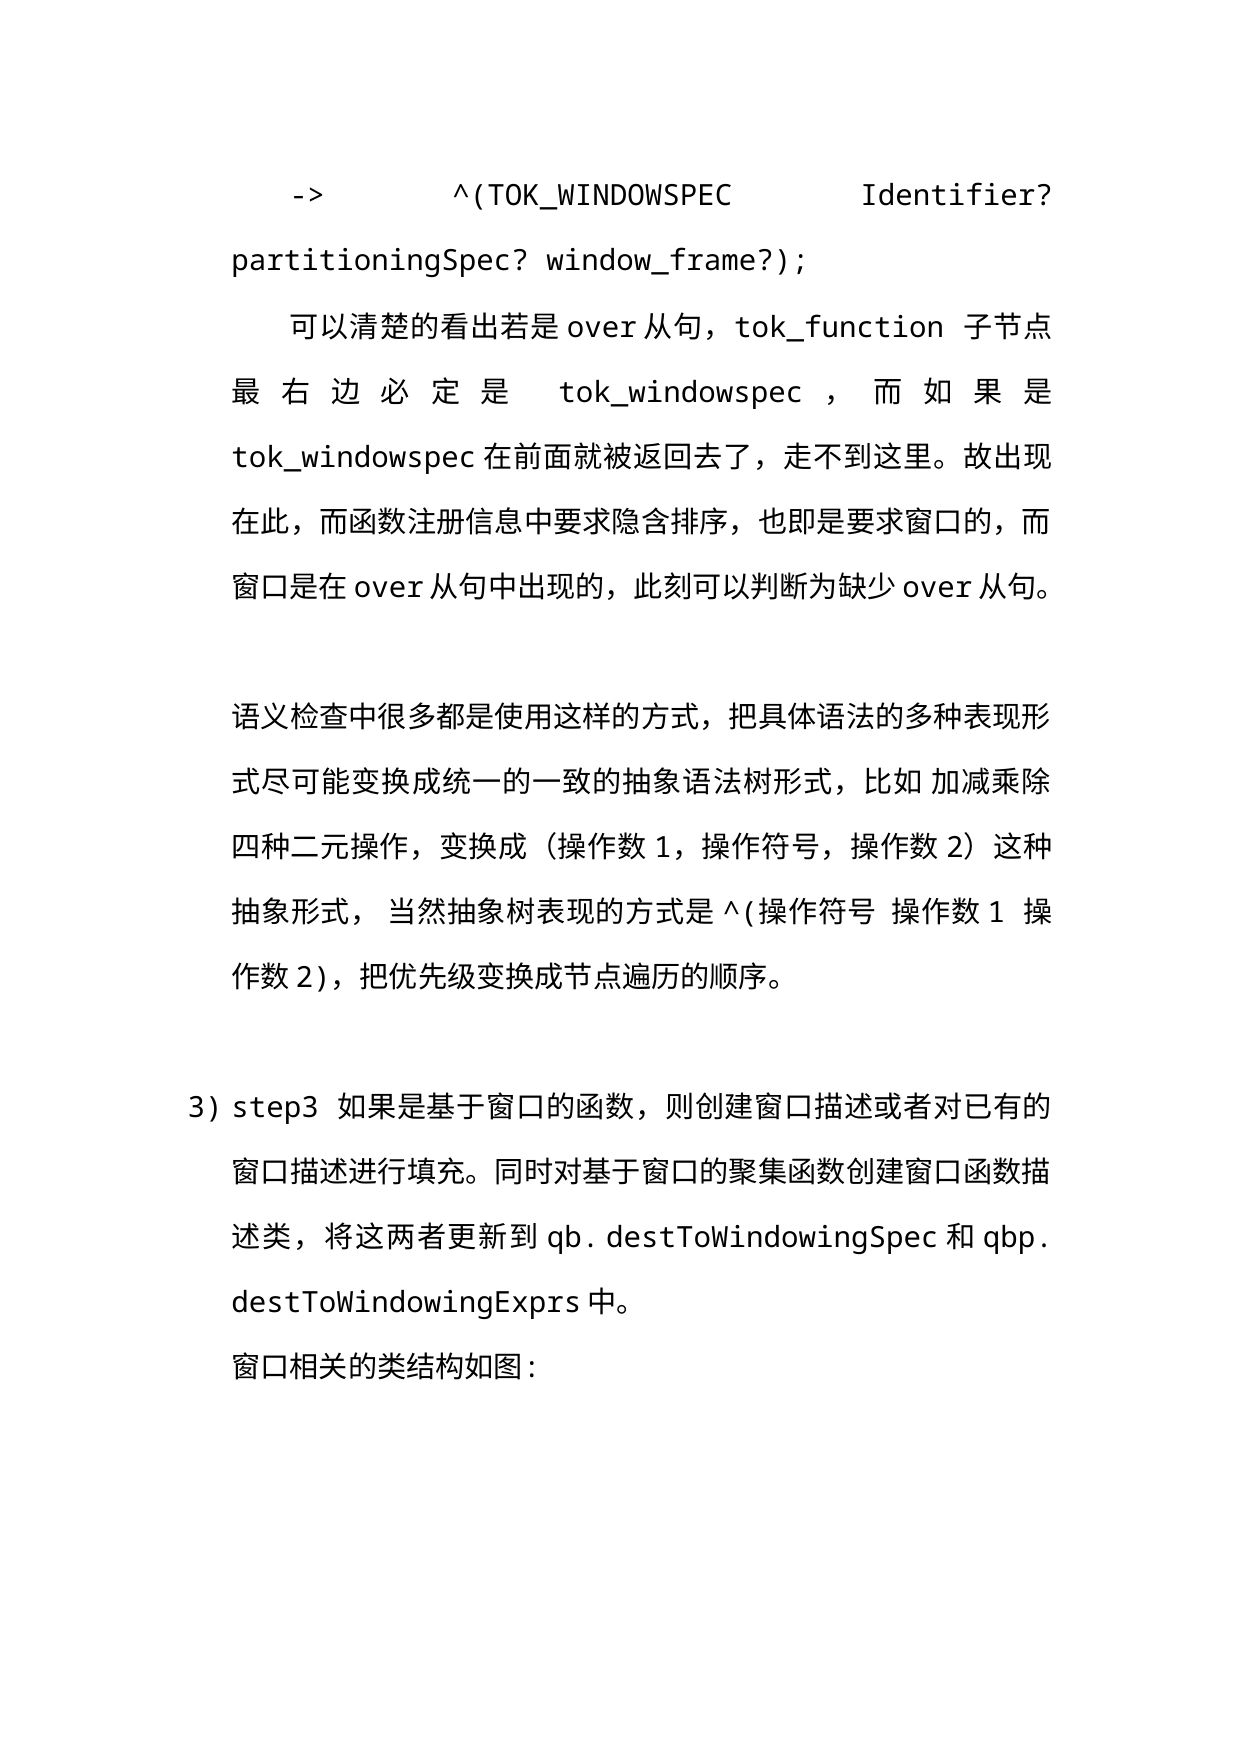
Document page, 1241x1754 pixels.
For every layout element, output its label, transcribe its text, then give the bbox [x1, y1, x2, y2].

list 窗口相关的类结构如图: [231, 1332, 1053, 1397]
list 语义检查中很多都是使用这样的方式，把具体语法的多种表现形式尽可能变换成统一的一致的抽象语法树形式，比如 加减乘除四种二元操作，变换成（操作数1，操作符号，操作数2）这种抽象形式， 当然抽象树表现的方式是 ^(操作符号 操作数1 操作数2)，把优先级变换成节点遍历的顺序。 [231, 682, 1053, 1007]
list -> ^(TOK_WINDOWSPEC Identifier? partitioningSpec? window_frame?); [231, 162, 1053, 292]
list step3 如果是基于窗口的函数，则创建窗口描述或者对已有的窗口描述进行填充。同时对基于窗口的聚集函数创建窗口函数描述类，将这两者更新到qb. destToWindowingSpec和qbp. destToWindowingExprs中。 [187, 1072, 1053, 1332]
list 可以清楚的看出若是over从句，tok_function 子节点最右边必定是 tok_windowspec，而如果是tok_windowspec在前面就被返回去了，走不到这里。故出现在此，而函数注册信息中要求隐含排序，也即是要求窗口的，而窗口是在over从句中出现的，此刻可以判断为缺少over从句。 [231, 292, 1053, 617]
